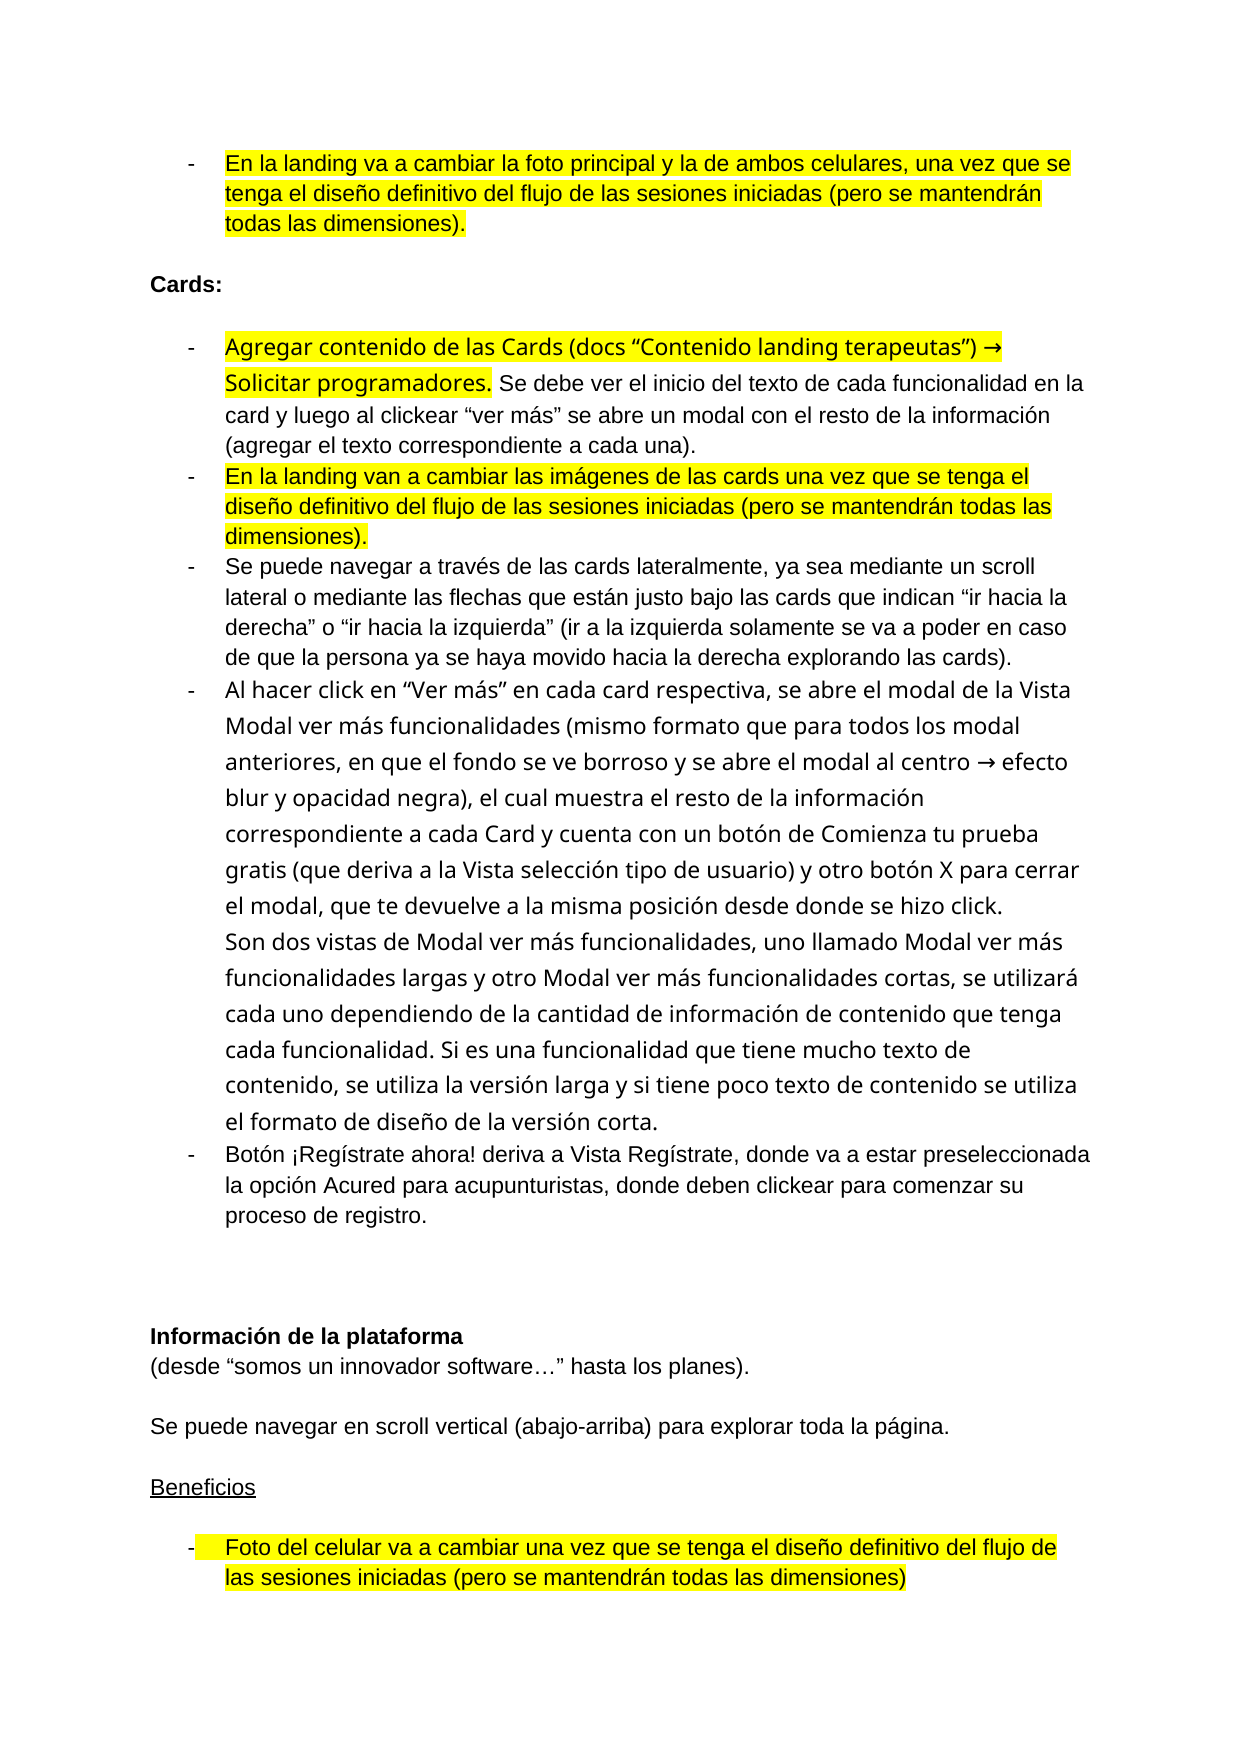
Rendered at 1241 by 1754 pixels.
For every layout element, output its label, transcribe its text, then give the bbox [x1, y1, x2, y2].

list En la landing van a cambiar las imágenes de las cards una vez que se tenga el diseño definitivo del flujo de las sesiones iniciadas (pero se mantendrán todas las dimensiones). [187, 463, 1090, 549]
list Al hacer click en “Ver más” en cada card respectiva, se abre el modal de la Vista Modal ver más funcionalidades (mismo formato que para todos los modal anteriores, en que el fondo se ve borroso y se abre el modal al centro → efecto blur y opacidad negra), el cual muestra el resto de la información correspondiente a cada Card y cuenta con un botón de Comienza tu prueba gratis (que deriva a la Vista selección tipo de usuario) y otro botón X para cerrar el modal, que te devuelve a la misma posición desde donde se hizo click. Son dos vistas de Modal ver más funcionalidades, uno llamado Modal ver más funcionalidades largas y otro Modal ver más funcionalidades cortas, se utilizará cada uno dependiendo de la cantidad de información de contenido que tenga cada funcionalidad. Si es una funcionalidad que tiene mucho texto de contenido, se utiliza la versión larga y si tiene poco texto de contenido se utiliza el formato de diseño de la versión corta. [187, 674, 1090, 1137]
list Se puede navegar a través de las cards lateralmente, ya sea mediante un scroll lateral o mediante las flechas que están justo bajo las cards que indican “ir hacia la derecha” o “ir hacia la izquierda” (ir a la izquierda solamente se va a poder en caso de que la persona ya se haya movido hacia la derecha explorando las cards). [187, 553, 1090, 670]
list Foto del celular va a cambiar una vez que se tenga el diseño definitivo del flujo de las sesiones iniciadas (pero se mantendrán todas las dimensiones) [187, 1534, 1090, 1591]
text Información de la plataforma (desde “somos un innovador software…” hasta los planes). Se puede navegar en scroll vertical (abajo-arriba) para explorar toda la página. Beneficios [150, 1323, 1090, 1530]
list Agregar contenido de las Cards (docs “Contenido landing terapeutas”) → Solicitar programadores. Se debe ver el inicio del texto de cada funcionalidad en la card y luego al clickear “ver más” se abre un modal con el resto de la información (agregar el texto correspondiente a cada una). [187, 331, 1090, 459]
text Cards: [150, 241, 1090, 297]
list Botón ¡Regístrate ahora! deriva a Vista Regístrate, donde va a estar preseleccionada la opción Acured para acupunturistas, donde deben clickear para comenzar su proceso de registro. [187, 1141, 1090, 1319]
list En la landing va a cambiar la foto principal y la de ambos celulares, una vez que se tenga el diseño definitivo del flujo de las sesiones iniciadas (pero se mantendrán todas las dimensiones). [187, 150, 1090, 237]
